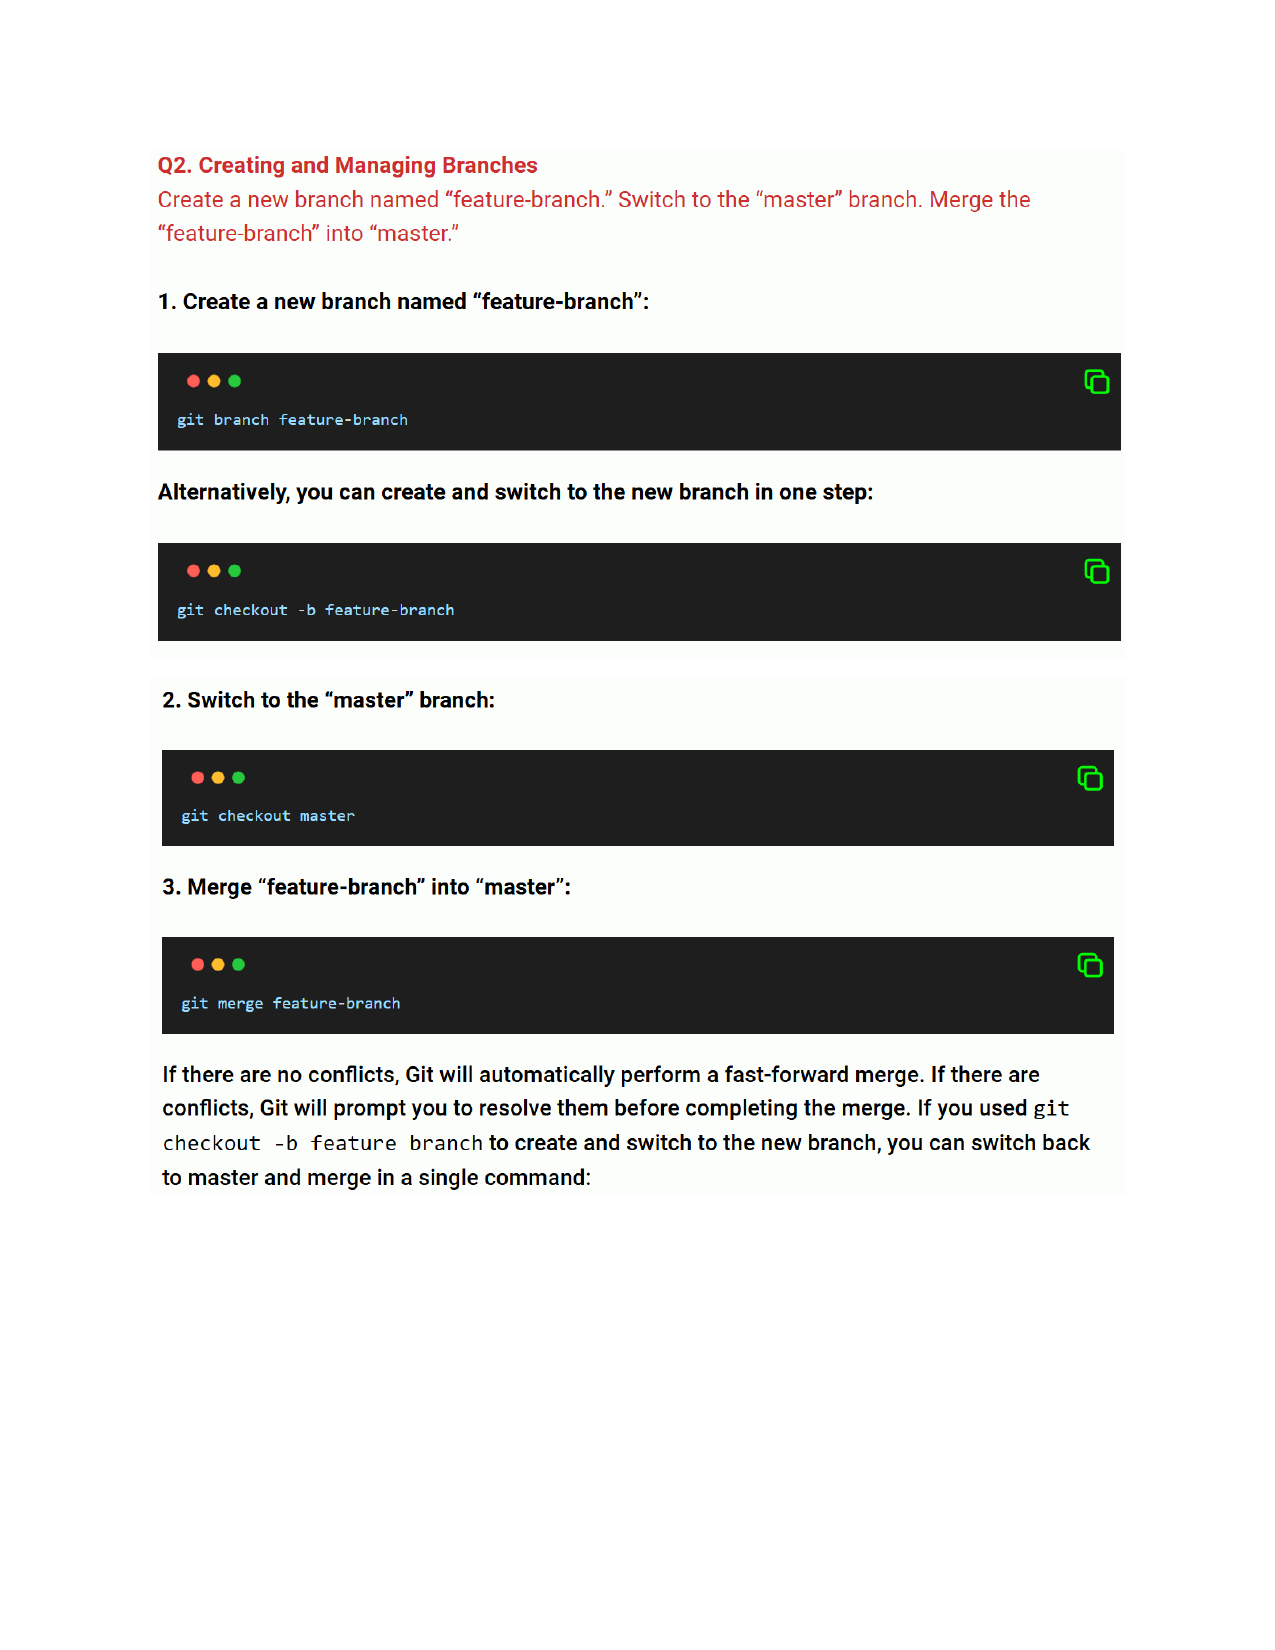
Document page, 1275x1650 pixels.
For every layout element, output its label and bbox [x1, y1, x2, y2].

picture [150, 677, 1125, 1195]
picture [150, 150, 1125, 659]
